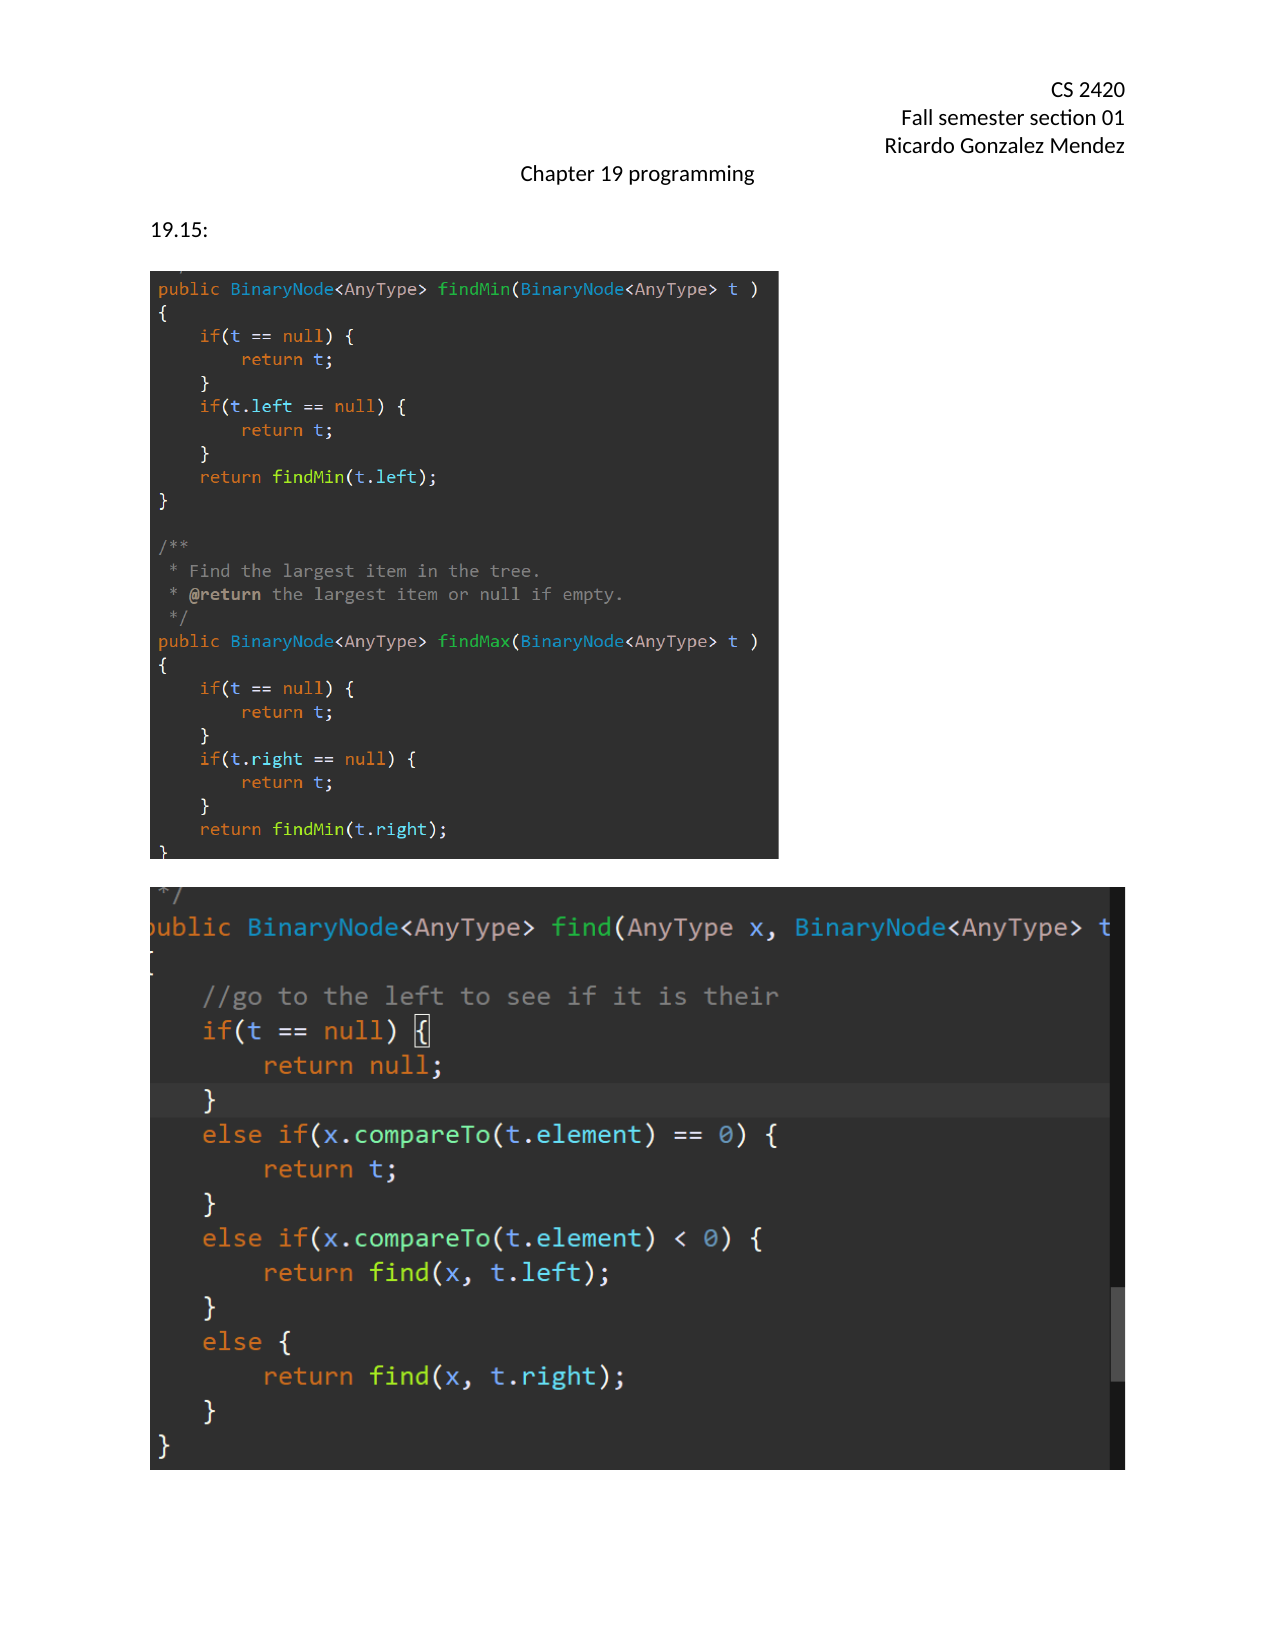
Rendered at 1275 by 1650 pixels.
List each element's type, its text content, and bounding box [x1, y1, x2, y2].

text Chapter 19 programming [150, 159, 1125, 187]
picture [150, 887, 1125, 1470]
picture [150, 271, 779, 859]
text 19.15: [150, 215, 1125, 243]
